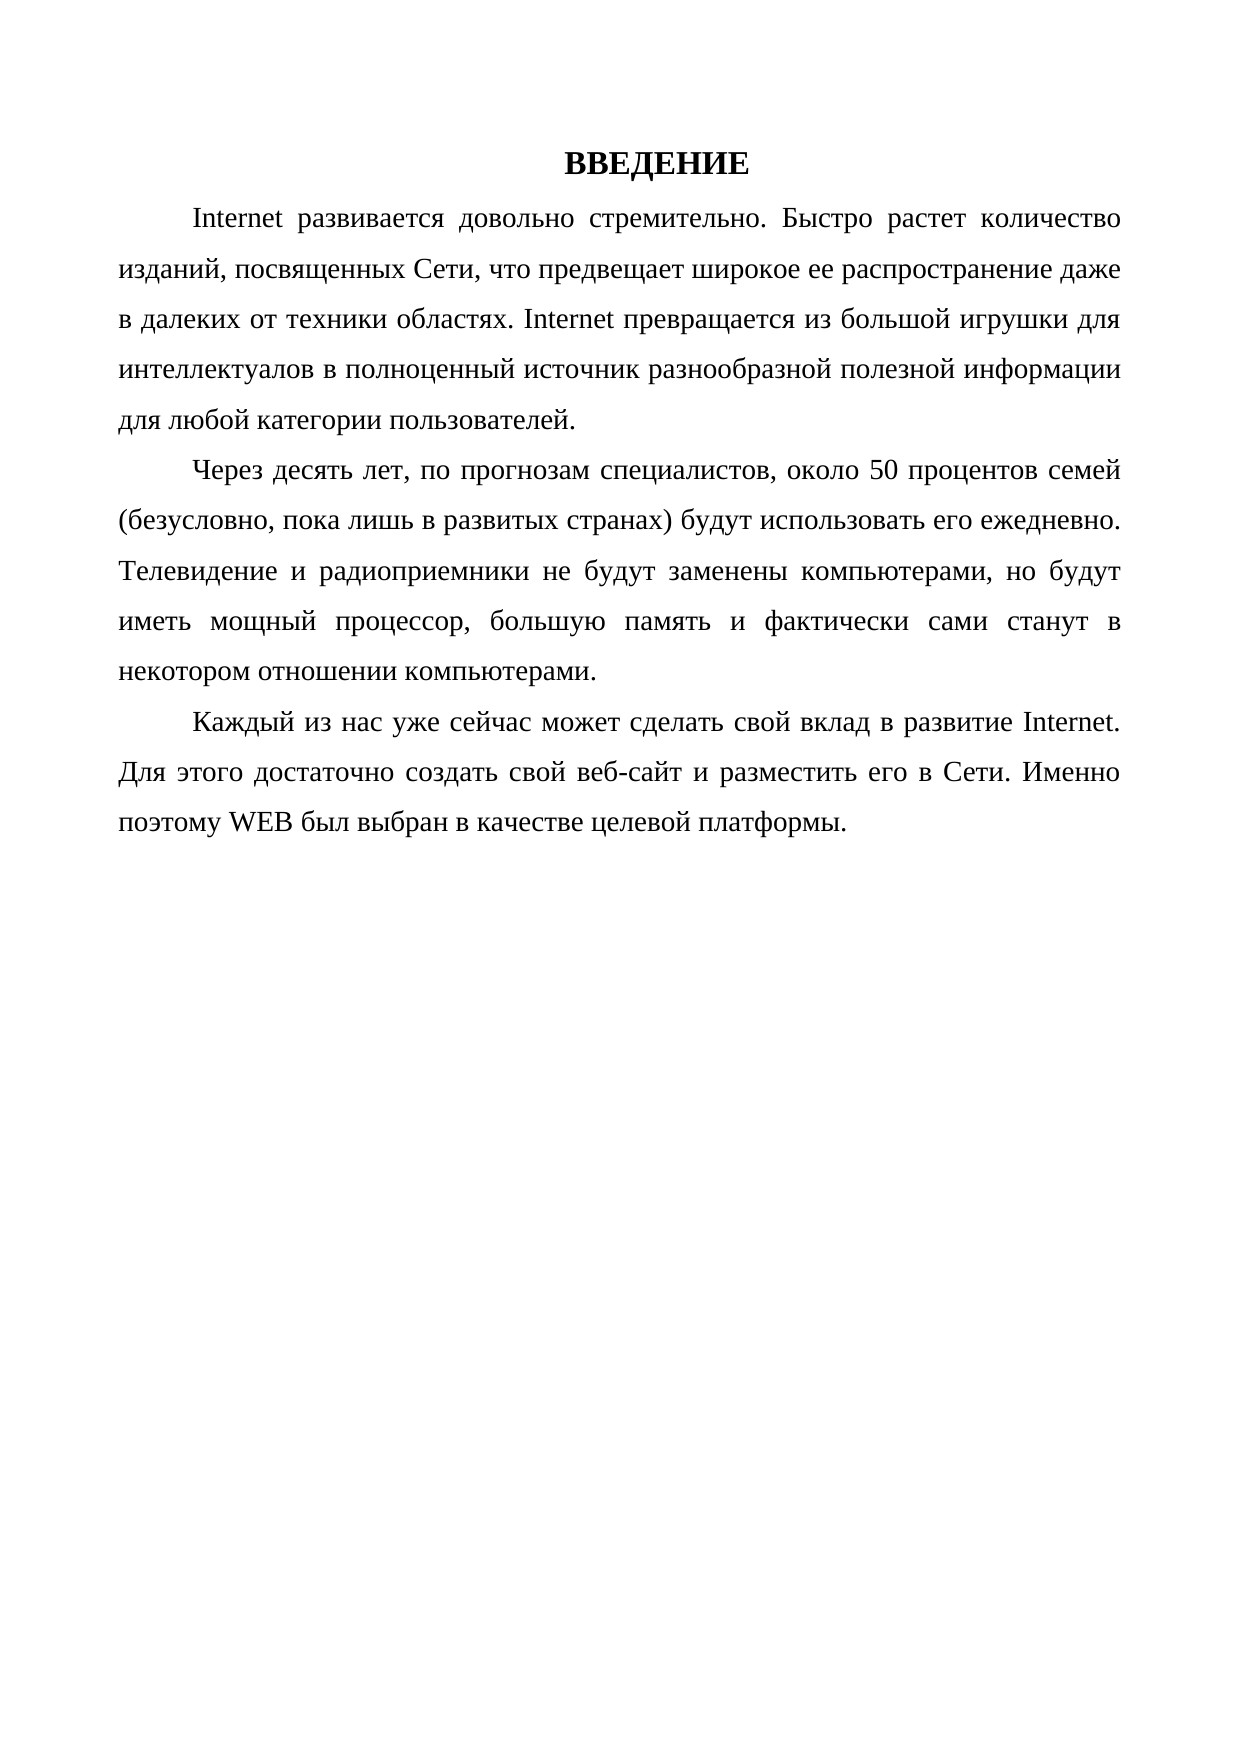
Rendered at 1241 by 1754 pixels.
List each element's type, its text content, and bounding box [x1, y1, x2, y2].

subtitle Введение [118, 143, 1122, 181]
text Через десять лет, по прогнозам специалистов, около 50 процентов семей (безусловно, пока лишь в развитых странах) будут использовать его ежедневно. Телевидение и радиоприемники не будут заменены компьютерами, но будут иметь мощный процессор, большую память и фактически сами станут в некотором отношении компьютерами. [118, 452, 1122, 687]
text Internet развивается довольно стремительно. Быстро растет количество изданий, посвященных Сети, что предвещает широкое ее распространение даже в далеких от техники областях. Internet превращается из большой игрушки для интеллектуалов в полноценный источник разнообразной полезной информации для любой категории пользователей. [118, 201, 1122, 435]
text Каждый из нас уже сейчас может сделать свой вклад в развитие Internet. Для этого достаточно создать свой веб-сайт и разместить его в Сети. Именно поэтому WEB был выбран в качестве целевой платформы. [118, 704, 1122, 838]
